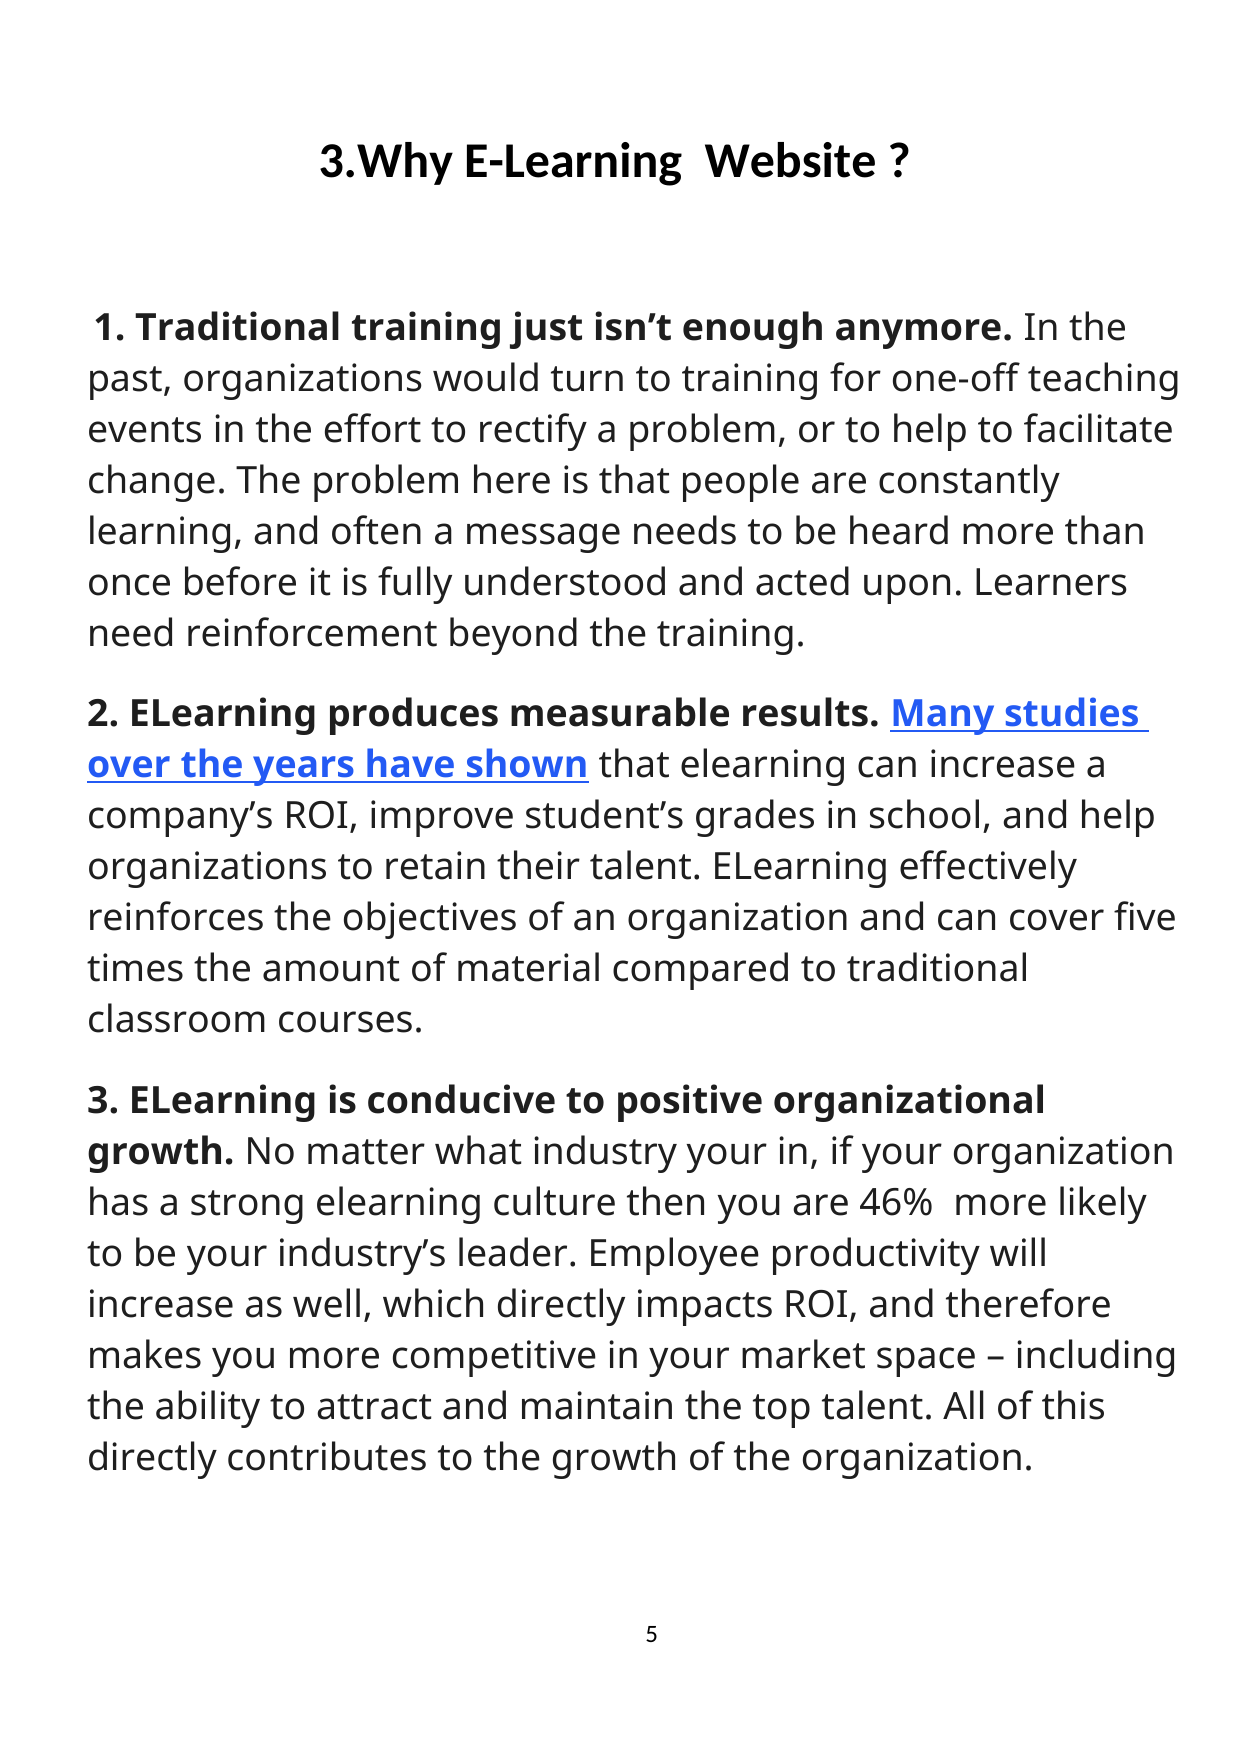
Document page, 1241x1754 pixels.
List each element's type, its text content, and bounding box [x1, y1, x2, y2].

text 2. ELearning produces measurable results. Many studies over the years have shown that elearning can increase a company’s ROI, improve student’s grades in school, and help organizations to retain their talent. ELearning effectively reinforces the objectives of an organization and can cover five times the amount of material compared to traditional classroom courses. [87, 687, 1189, 1044]
text 3. ELearning is conducive to positive organizational growth. No matter what industry your in, if your organization has a strong elearning culture then you are 46% more likely to be your industry’s leader. Employee productivity will increase as well, which directly impacts ROI, and therefore makes you more competitive in your market space – including the ability to attract and maintain the top talent. All of this directly contributes to the growth of the organization. [87, 1073, 1189, 1481]
subtitle 3.Why E-Learning Website ? [138, 129, 1189, 190]
text 1. Traditional training just isn’t enough anymore. In the past, organizations would turn to training for one-off teaching events in the effort to rectify a problem, or to help to facilitate change. The problem here is that people are constantly learning, and often a message needs to be heard more than once before it is fully understood and acted upon. Learners need reinforcement beyond the training. [87, 300, 1189, 657]
